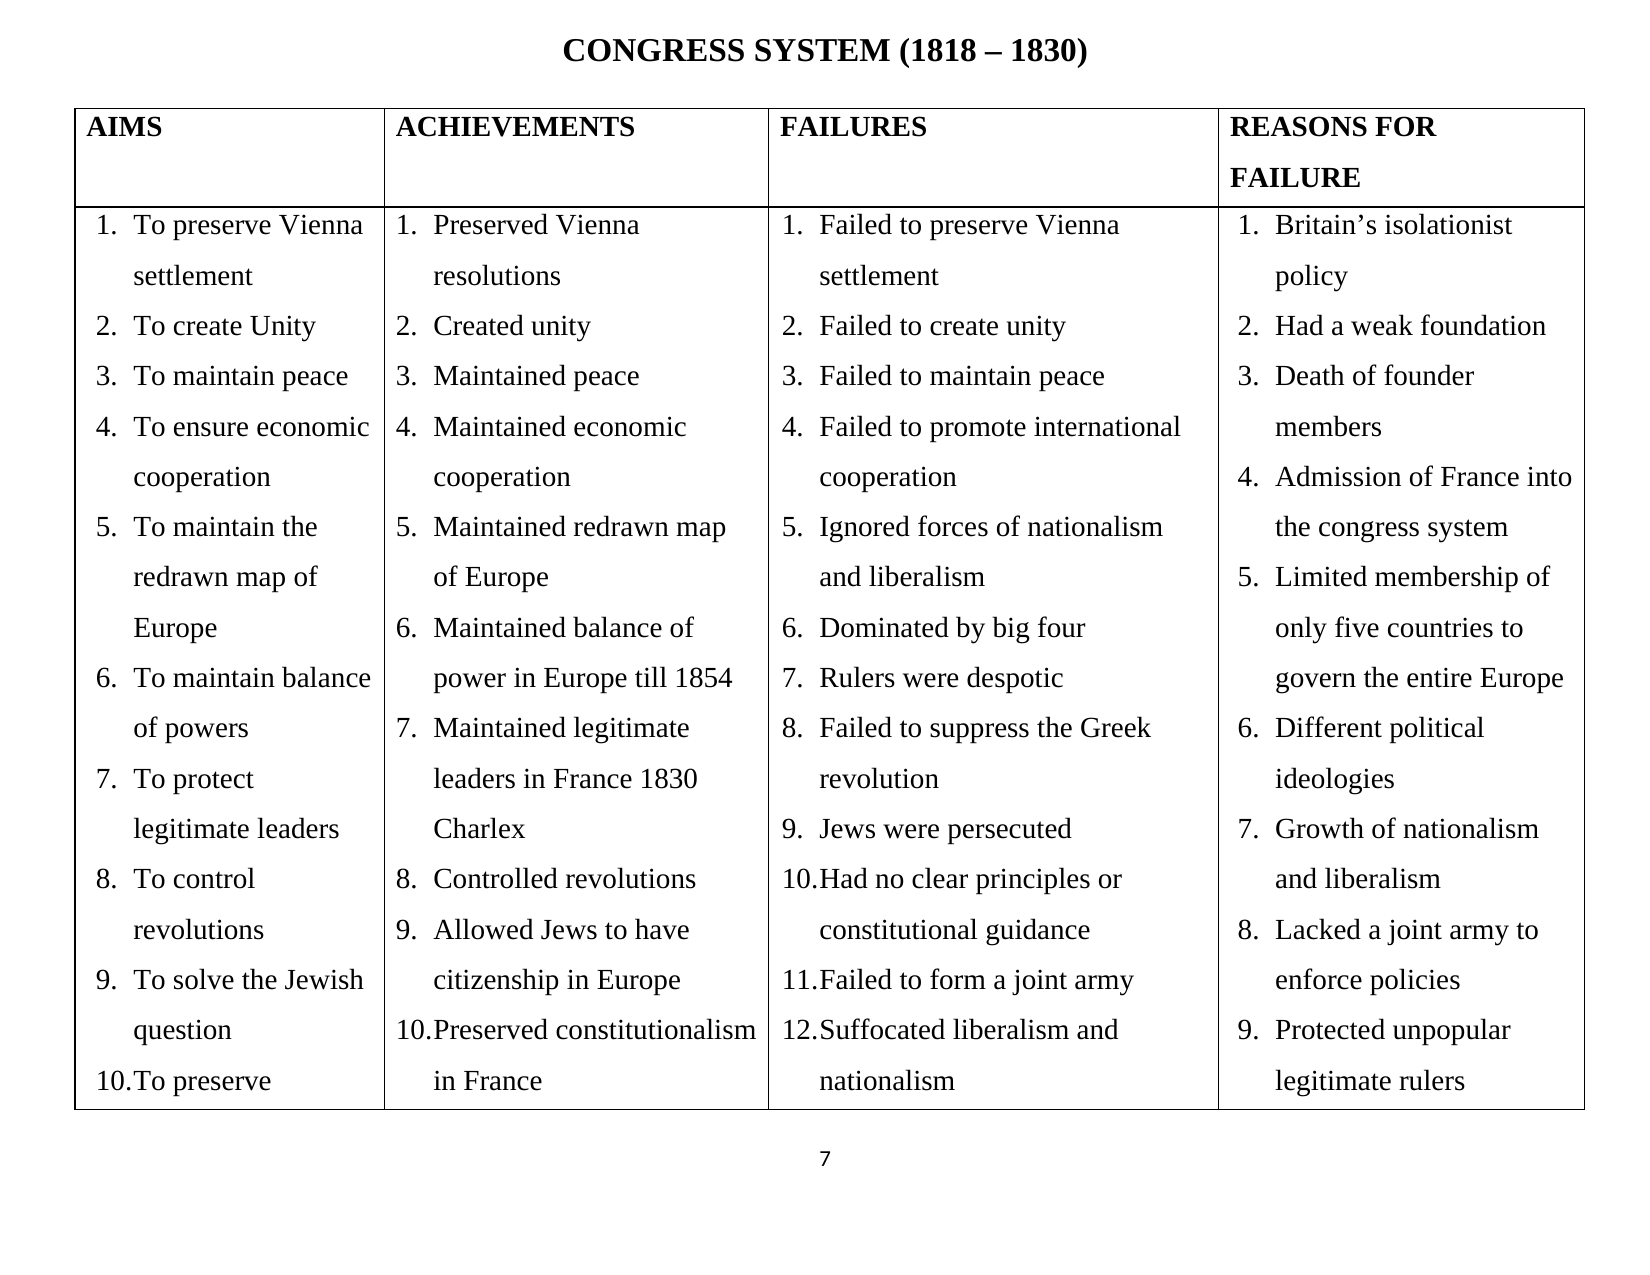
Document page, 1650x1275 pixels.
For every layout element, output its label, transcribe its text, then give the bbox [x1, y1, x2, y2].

text CONGRESS SYSTEM (1818 – 1830) [150, 30, 1500, 68]
table_header AIMS [76, 109, 384, 206]
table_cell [1219, 208, 1584, 1109]
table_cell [76, 208, 384, 1109]
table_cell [769, 208, 1218, 1109]
table_header ACHIEVEMENTS [385, 109, 768, 206]
table_header FAILURES [769, 109, 1218, 206]
table_header REASONS FOR FAILURE [1219, 109, 1584, 206]
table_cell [385, 208, 768, 1109]
